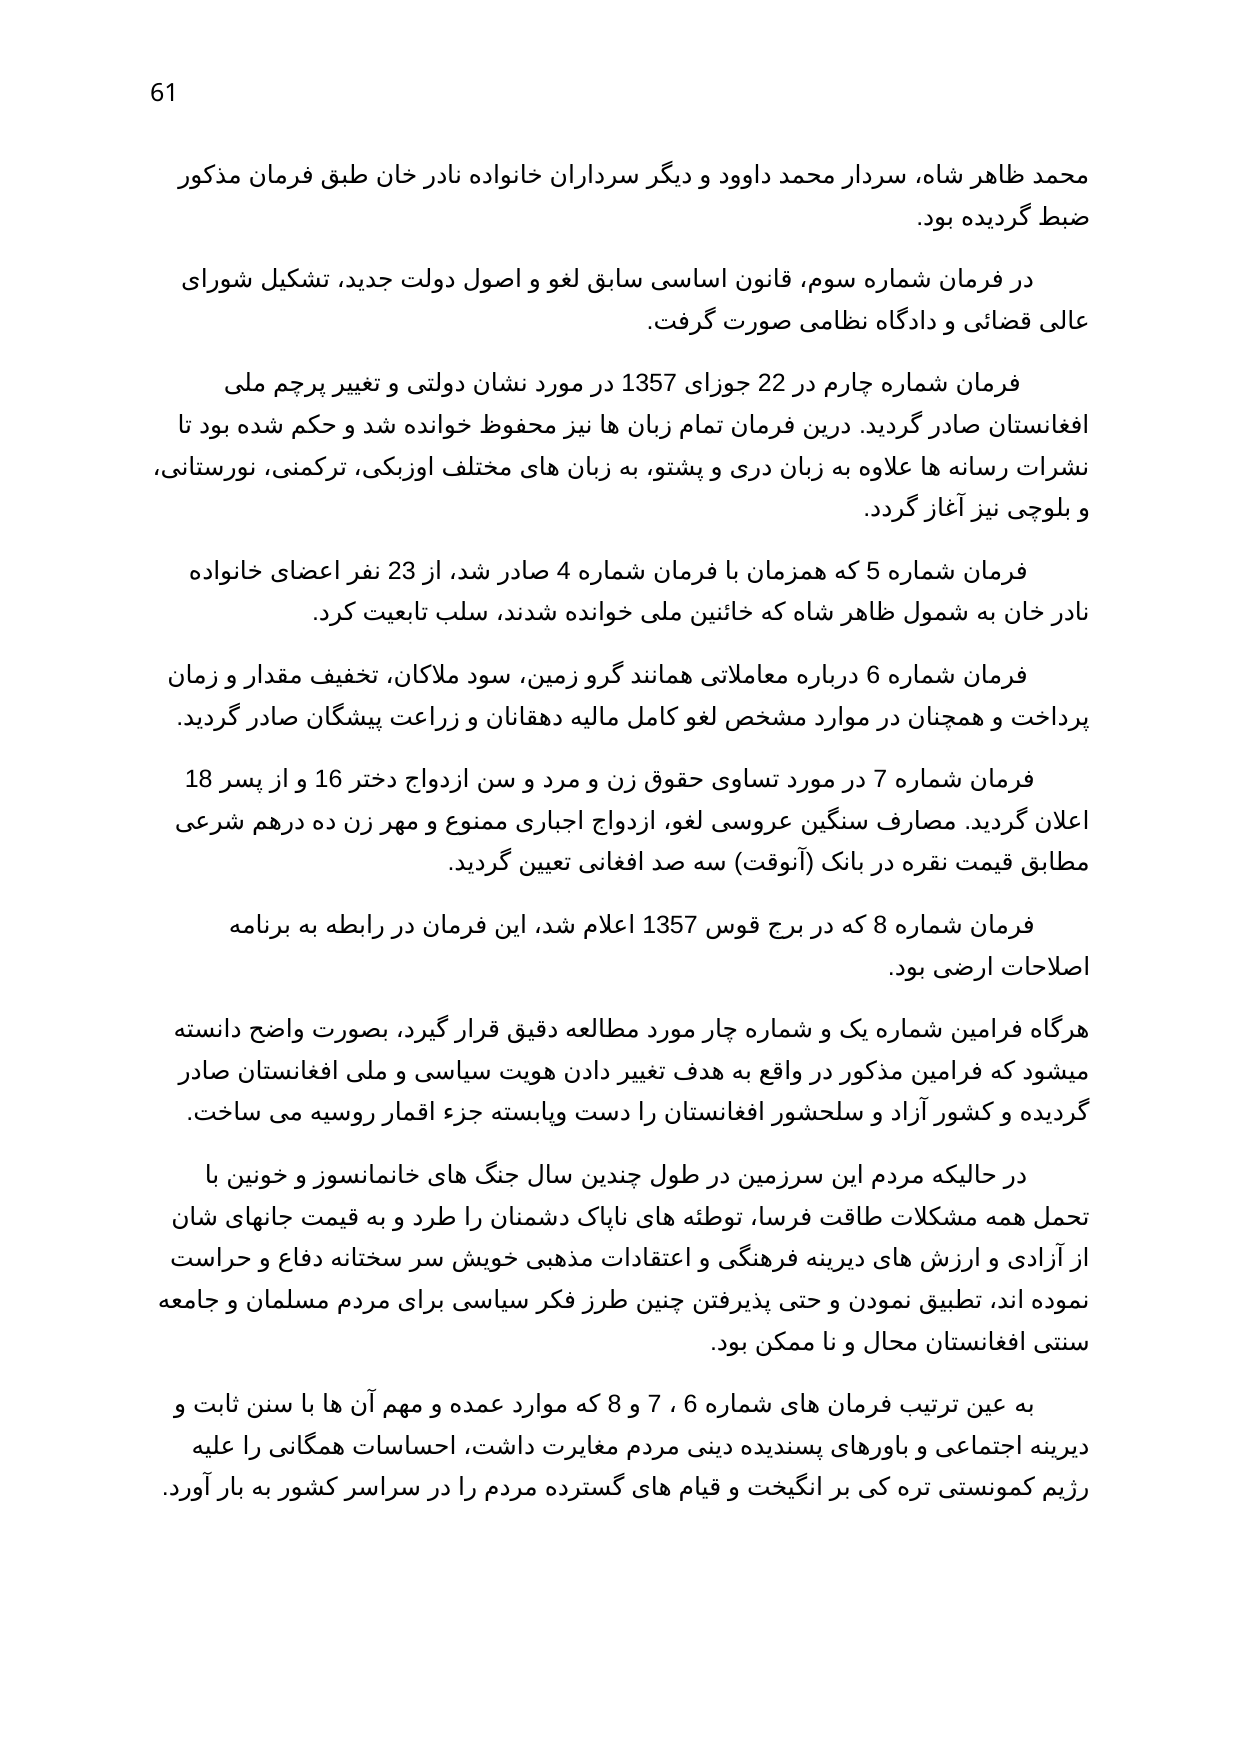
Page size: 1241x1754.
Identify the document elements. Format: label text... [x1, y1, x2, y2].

text فرمان شماره 8 که در برج قوس 1357 اعلام شد، این فرمان در رابطه به برنامه اصلاحات ارضی بود. [150, 900, 1090, 983]
text به عین ترتیب فرمان های شماره 6 ، 7 و 8 که موارد عمده و مهم آن ها با سنن ثابت و دیرینه اجتماعی و باورهای پسندیده دینی مردم مغایرت داشت، احساسات همگانی را علیه رژیم کمونستی تره کی بر انگیخت و قیام های گسترده مردم را در سراسر کشور به بار آورد. [150, 1379, 1090, 1504]
text فرمان شماره 5 که همزمان با فرمان شماره 4 صادر شد، از 23 نفر اعضای خانواده نادر خان به شمول ظاهر شاه که خائنین ملی خوانده شدند، سلب تابعیت کرد. [150, 546, 1090, 629]
text فرمان شماره چارم در 22 جوزای 1357 در مورد نشان دولتی و تغییر پرچم ملی افغانستان صادر گردید. درین فرمان تمام زبان ها نیز محفوظ خوانده شد و حکم شده بود تا نشرات رسانه ها علاوه به زبان دری و پشتو، به زبان های مختلف اوزبکی، ترکمنی، نورستانی، و بلوچی نیز آغاز گردد. [150, 358, 1090, 525]
text فرمان شماره 6 درباره معاملاتی همانند گرو زمین، سود ملاکان، تخفیف مقدار و زمان پرداخت و همچنان در موارد مشخص لغو کامل مالیه دهقانان و زراعت پیشگان صادر گردید. [150, 650, 1090, 733]
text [150, 150, 1090, 233]
text فرمان شماره 7 در مورد تساوی حقوق زن و مرد و سن ازدواج دختر 16 و از پسر 18 اعلان گردید. مصارف سنگین عروسی لغو، ازدواج اجباری ممنوع و مهر زن ده درهم شرعی مطابق قیمت نقره در بانک (آنوقت) سه صد افغانی تعیین گردید. [150, 754, 1090, 879]
text هرگاه فرامین شماره یک و شماره چار مورد مطالعه دقیق قرار گیرد، بصورت واضح دانسته میشود که فرامین مذکور در واقع به هدف تغییر دادن هویت سیاسی و ملی افغانستان صادر گردیده و کشور آزاد و سلحشور افغانستان را دست وپابسته جزء اقمار روسیه می ساخت. [150, 1004, 1090, 1129]
text در حالیکه مردم این سرزمین در طول چندین سال جنگ های خانمانسوز و خونین با تحمل همه مشکلات طاقت فرسا، توطئه های ناپاک دشمنان را طرد و به قیمت جانهای شان از آزادی و ارزش های دیرینه فرهنگی و اعتقادات مذهبی خویش سر سختانه دفاع و حراست نموده اند، تطبیق نمودن و حتی پذیرفتن چنین طرز فکر سیاسی برای مردم مسلمان و جامعه سنتی افغانستان محال و نا ممکن بود. [150, 1150, 1090, 1358]
text در فرمان شماره سوم، قانون اساسی سابق لغو و اصول دولت جدید، تشکیل شورای عالی قضائی و دادگاه نظامی صورت گرفت. [150, 254, 1090, 337]
